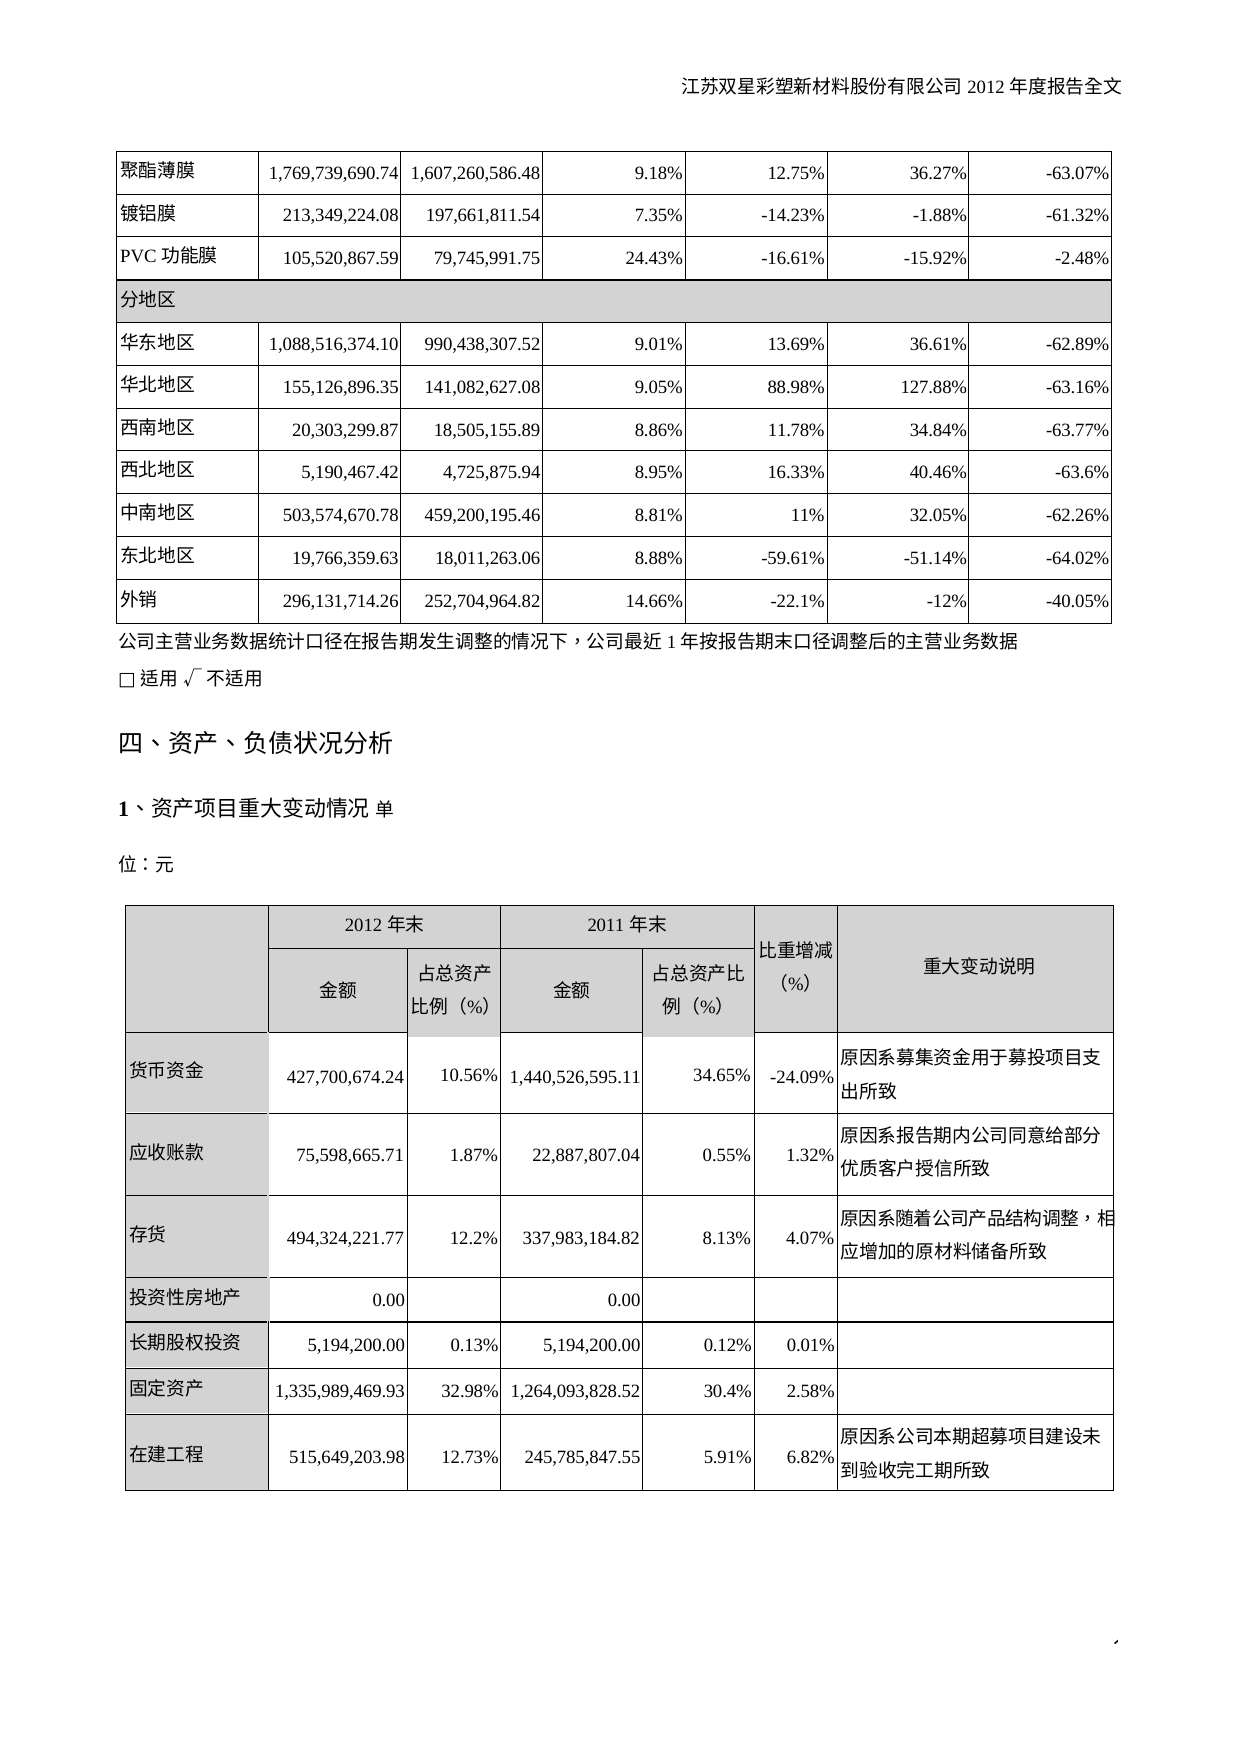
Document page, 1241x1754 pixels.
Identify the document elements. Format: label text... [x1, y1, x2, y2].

table_cell 9.05% [543, 366, 685, 408]
table_cell -22.1% [686, 580, 827, 623]
table_cell 镀铝膜 [117, 195, 258, 236]
table_cell 88.98% [686, 366, 827, 408]
table_cell -61.32% [969, 195, 1111, 236]
table_cell PVC 功能膜 [117, 237, 258, 279]
table_cell 34.84% [828, 409, 968, 450]
table_header 1,769,739,690.74 [259, 152, 400, 194]
table_cell 外销 [117, 580, 258, 623]
table_cell 197,661,811.54 [401, 195, 542, 236]
table_cell -2.48% [969, 237, 1111, 279]
table_header 聚酯薄膜 [117, 152, 258, 194]
table_cell -63.16% [969, 366, 1111, 408]
table_cell 东北地区 [117, 537, 258, 579]
table_cell 16.33% [686, 451, 827, 493]
table_cell 20,303,299.87 [259, 409, 400, 450]
table_cell 中南地区 [117, 494, 258, 536]
table_cell 华北地区 [117, 366, 258, 408]
table_cell -15.92% [828, 237, 968, 279]
table_cell 华东地区 [117, 323, 258, 365]
table_cell 11.78% [686, 409, 827, 450]
table_cell 105,520,867.59 [259, 237, 400, 279]
table_cell 32.05% [828, 494, 968, 536]
table_cell -51.14% [828, 537, 968, 579]
table_header 1,607,260,586.48 [401, 152, 542, 194]
text 公司主营业务数据统计口径在报告期发生调整的情况下，公司最近 1 年按报告期末口径调整后的主营业务数据 [118, 629, 1123, 654]
table_cell 79,745,991.75 [401, 237, 542, 279]
table_cell 8.95% [543, 451, 685, 493]
table_cell -59.61% [686, 537, 827, 579]
table_cell 24.43% [543, 237, 685, 279]
table_header 9.18% [543, 152, 685, 194]
table_cell 18,011,263.06 [401, 537, 542, 579]
table_cell 503,574,670.78 [259, 494, 400, 536]
table_cell 40.46% [828, 451, 968, 493]
table_cell -40.05% [969, 580, 1111, 623]
table_cell 分地区 [117, 281, 1111, 322]
table_cell 7.35% [543, 195, 685, 236]
table_cell 141,082,627.08 [401, 366, 542, 408]
table_cell 西南地区 [117, 409, 258, 450]
table_cell -16.61% [686, 237, 827, 279]
table_cell -63.77% [969, 409, 1111, 450]
table_cell -63.6% [969, 451, 1111, 493]
table_cell 155,126,896.35 [259, 366, 400, 408]
table_cell 8.81% [543, 494, 685, 536]
table_cell 127.88% [828, 366, 968, 408]
table_cell -1.88% [828, 195, 968, 236]
table_cell 4,725,875.94 [401, 451, 542, 493]
table_cell 296,131,714.26 [259, 580, 400, 623]
table_cell 19,766,359.63 [259, 537, 400, 579]
table_cell 西北地区 [117, 451, 258, 493]
table_cell 8.88% [543, 537, 685, 579]
table_cell 9.01% [543, 323, 685, 365]
table_cell 8.86% [543, 409, 685, 450]
table_cell 252,704,964.82 [401, 580, 542, 623]
table_cell 36.61% [828, 323, 968, 365]
table_cell 14.66% [543, 580, 685, 623]
table_cell -14.23% [686, 195, 827, 236]
table_cell 213,349,224.08 [259, 195, 400, 236]
text 四、资产、负债状况分析 1、资产项目重大变动情况 单位：元 [118, 726, 396, 877]
table_cell 990,438,307.52 [401, 323, 542, 365]
table_cell 11% [686, 494, 827, 536]
table_cell 5,190,467.42 [259, 451, 400, 493]
table_header 12.75% [686, 152, 827, 194]
table_cell -12% [828, 580, 968, 623]
table_cell 18,505,155.89 [401, 409, 542, 450]
table_cell 459,200,195.46 [401, 494, 542, 536]
table_cell -64.02% [969, 537, 1111, 579]
table_cell -62.89% [969, 323, 1111, 365]
table_cell 1,088,516,374.10 [259, 323, 400, 365]
table_cell 13.69% [686, 323, 827, 365]
table_header -63.07% [969, 152, 1111, 194]
table_cell -62.26% [969, 494, 1111, 536]
text □ 适用 √ 不适用 [118, 665, 1123, 690]
table_header 36.27% [828, 152, 968, 194]
